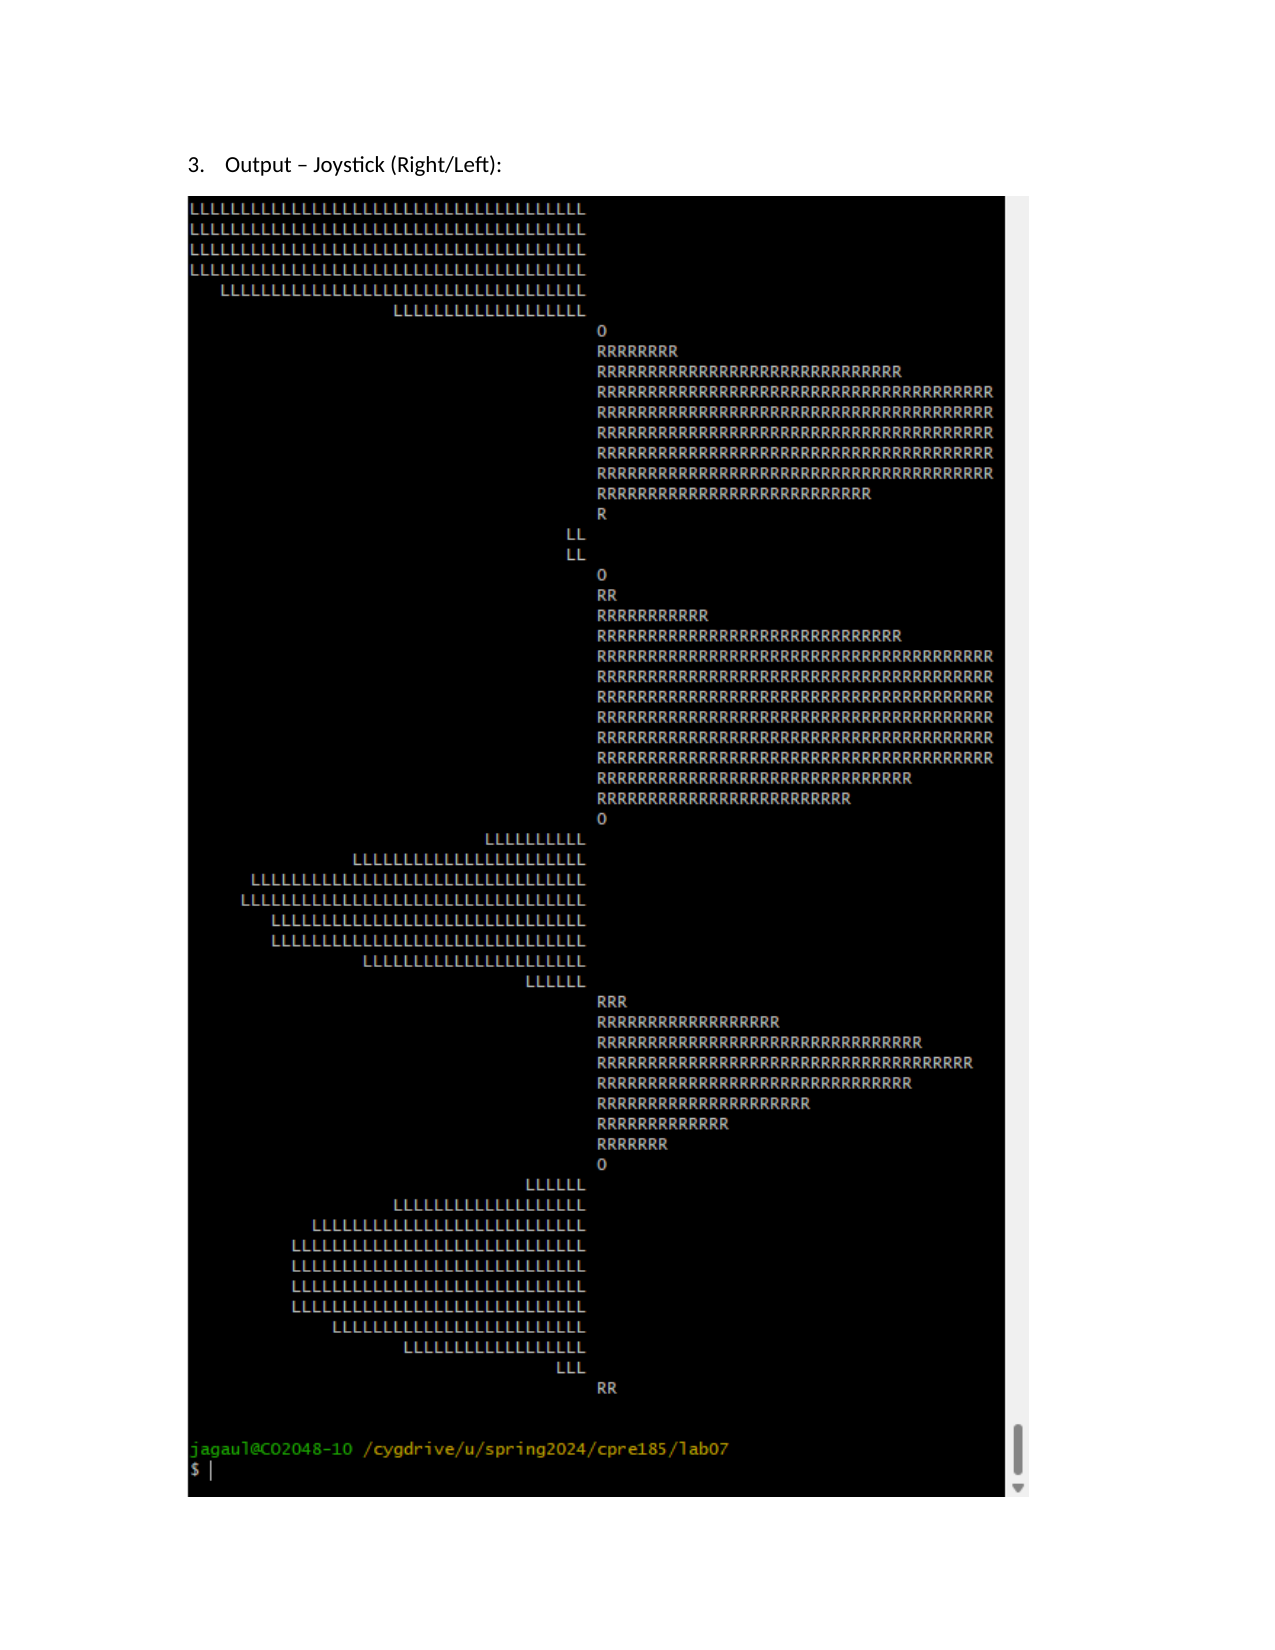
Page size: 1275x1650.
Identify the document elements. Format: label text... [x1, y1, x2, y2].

picture [187, 196, 1029, 1497]
list Output – Joystick (Right/Left): [187, 150, 1125, 178]
